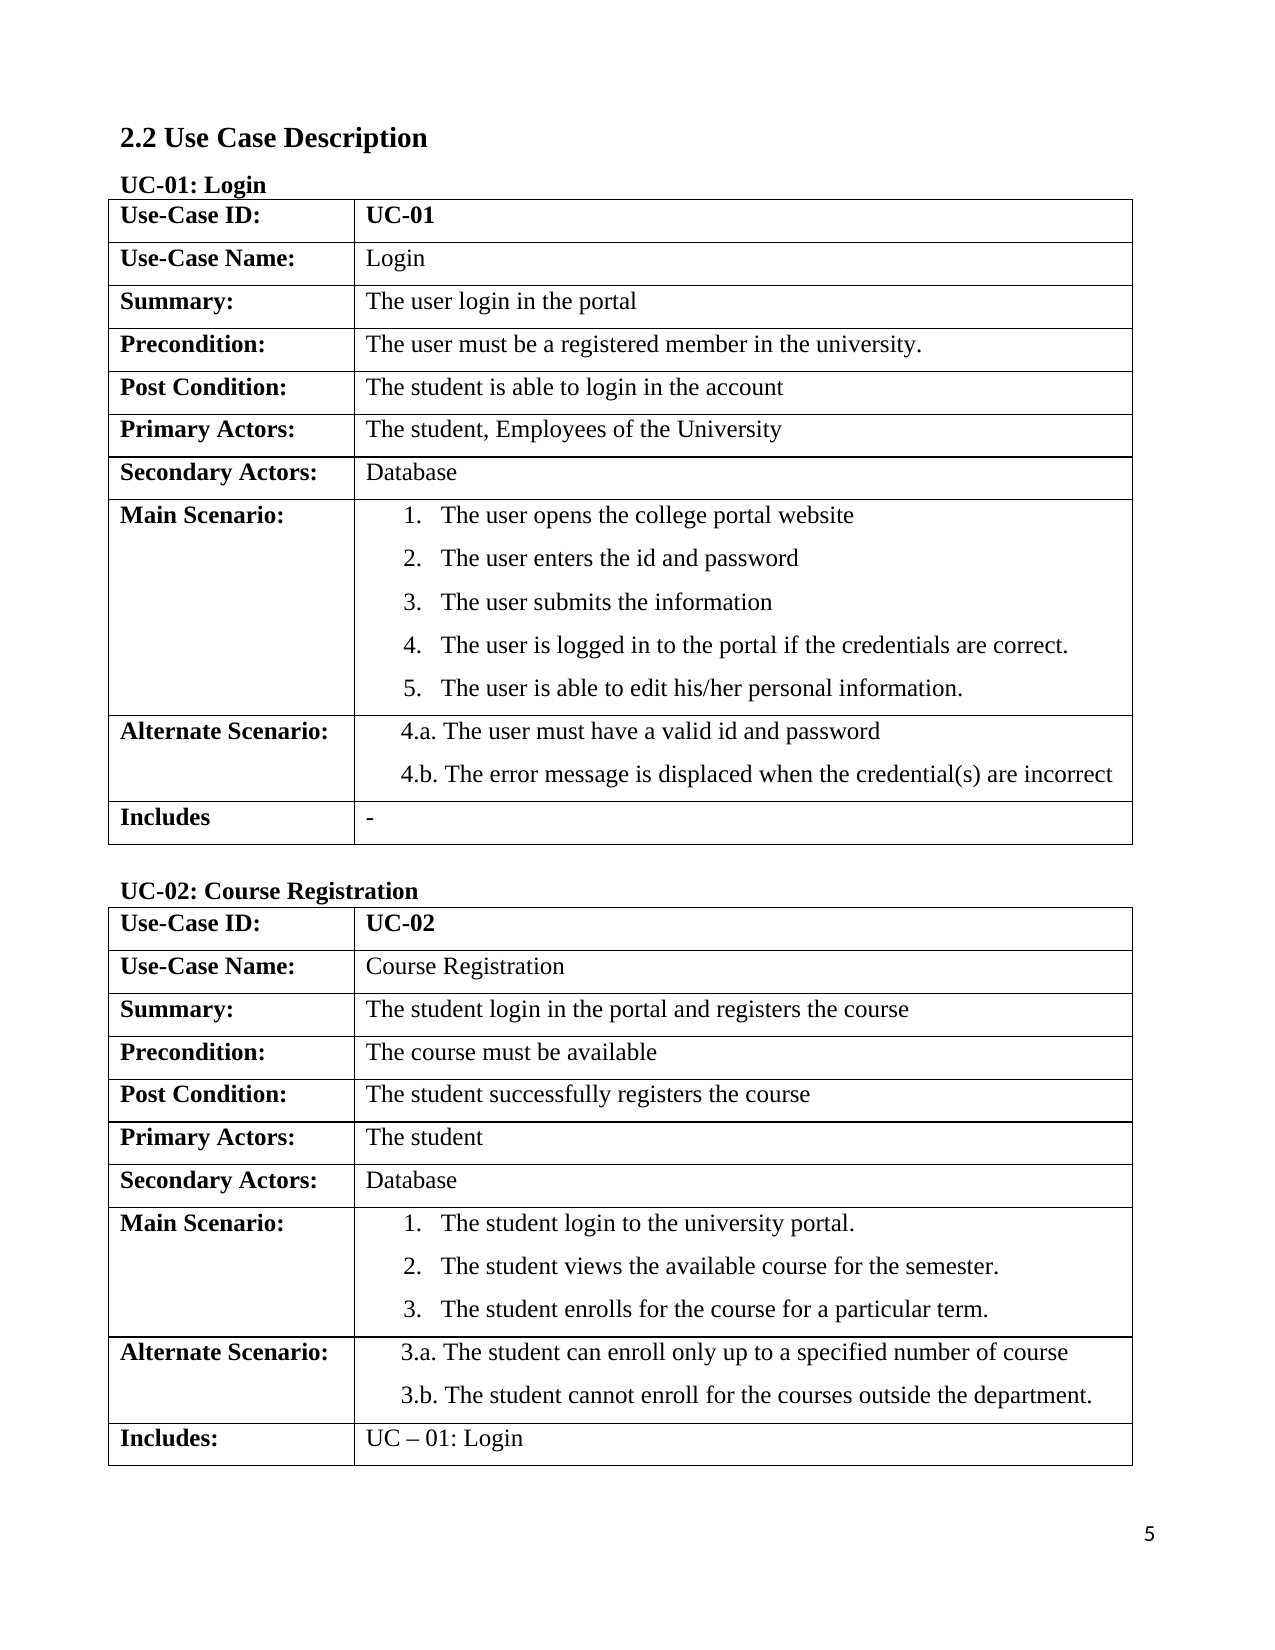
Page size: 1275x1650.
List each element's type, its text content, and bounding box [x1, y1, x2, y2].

table_cell Database [355, 458, 1132, 499]
table_cell The student [355, 1123, 1132, 1164]
table_cell Post Condition: [109, 372, 354, 413]
table_cell The student login in the portal and registers the course [355, 994, 1132, 1036]
text UC-02: Course Registration [120, 876, 1155, 904]
table_cell Login [355, 243, 1132, 285]
table_cell Use-Case Name: [109, 951, 354, 993]
table_cell Alternate Scenario: [109, 716, 354, 801]
table_cell Main Scenario: [109, 1208, 354, 1336]
table_cell Course Registration [355, 951, 1132, 993]
table_header Use-Case ID: [109, 200, 354, 242]
table_cell The user login in the portal [355, 286, 1132, 328]
table_cell 3.a. The student can enroll only up to a specified number of course 3.b. The student cannot enroll for the courses outside the department. [355, 1338, 1132, 1422]
table_cell Primary Actors: [109, 1123, 354, 1164]
table_cell Includes: [109, 1424, 354, 1465]
table_cell Post Condition: [109, 1080, 354, 1121]
table_cell - [355, 802, 1132, 844]
table_cell 4.a. The user must have a valid id and password 4.b. The error message is displaced when the credential(s) are incorrect [355, 716, 1132, 801]
text UC-01: Login [120, 170, 1155, 199]
table_cell The student successfully registers the course [355, 1080, 1132, 1121]
table_header UC-02 [355, 908, 1132, 950]
table_cell Secondary Actors: [109, 1165, 354, 1207]
table_cell Primary Actors: [109, 415, 354, 456]
table_cell Database [355, 1165, 1132, 1207]
table_cell Includes [109, 802, 354, 844]
table_cell The user opens the college portal website The user enters the id and password The user submits the information The user is logged in to the portal if the credentials are correct. The user is able to edit his/her personal information. [355, 500, 1132, 715]
table_cell Summary: [109, 286, 354, 328]
table_cell The user must be a registered member in the university. [355, 329, 1132, 371]
table_cell Main Scenario: [109, 500, 354, 715]
table_cell The course must be available [355, 1037, 1132, 1078]
table_cell Alternate Scenario: [109, 1338, 354, 1422]
table_cell Secondary Actors: [109, 458, 354, 499]
table_cell Precondition: [109, 1037, 354, 1078]
table_cell UC – 01: Login [355, 1424, 1132, 1465]
table_header Use-Case ID: [109, 908, 354, 950]
table_cell Summary: [109, 994, 354, 1036]
table_cell The student is able to login in the account [355, 372, 1132, 413]
table_cell Use-Case Name: [109, 243, 354, 285]
text 2.2 Use Case Description [120, 120, 1155, 153]
table_header UC-01 [355, 200, 1132, 242]
table_cell The student login to the university portal. The student views the available course for the semester. The student enrolls for the course for a particular term. [355, 1208, 1132, 1336]
table_cell Precondition: [109, 329, 354, 371]
table_cell The student, Employees of the University [355, 415, 1132, 456]
